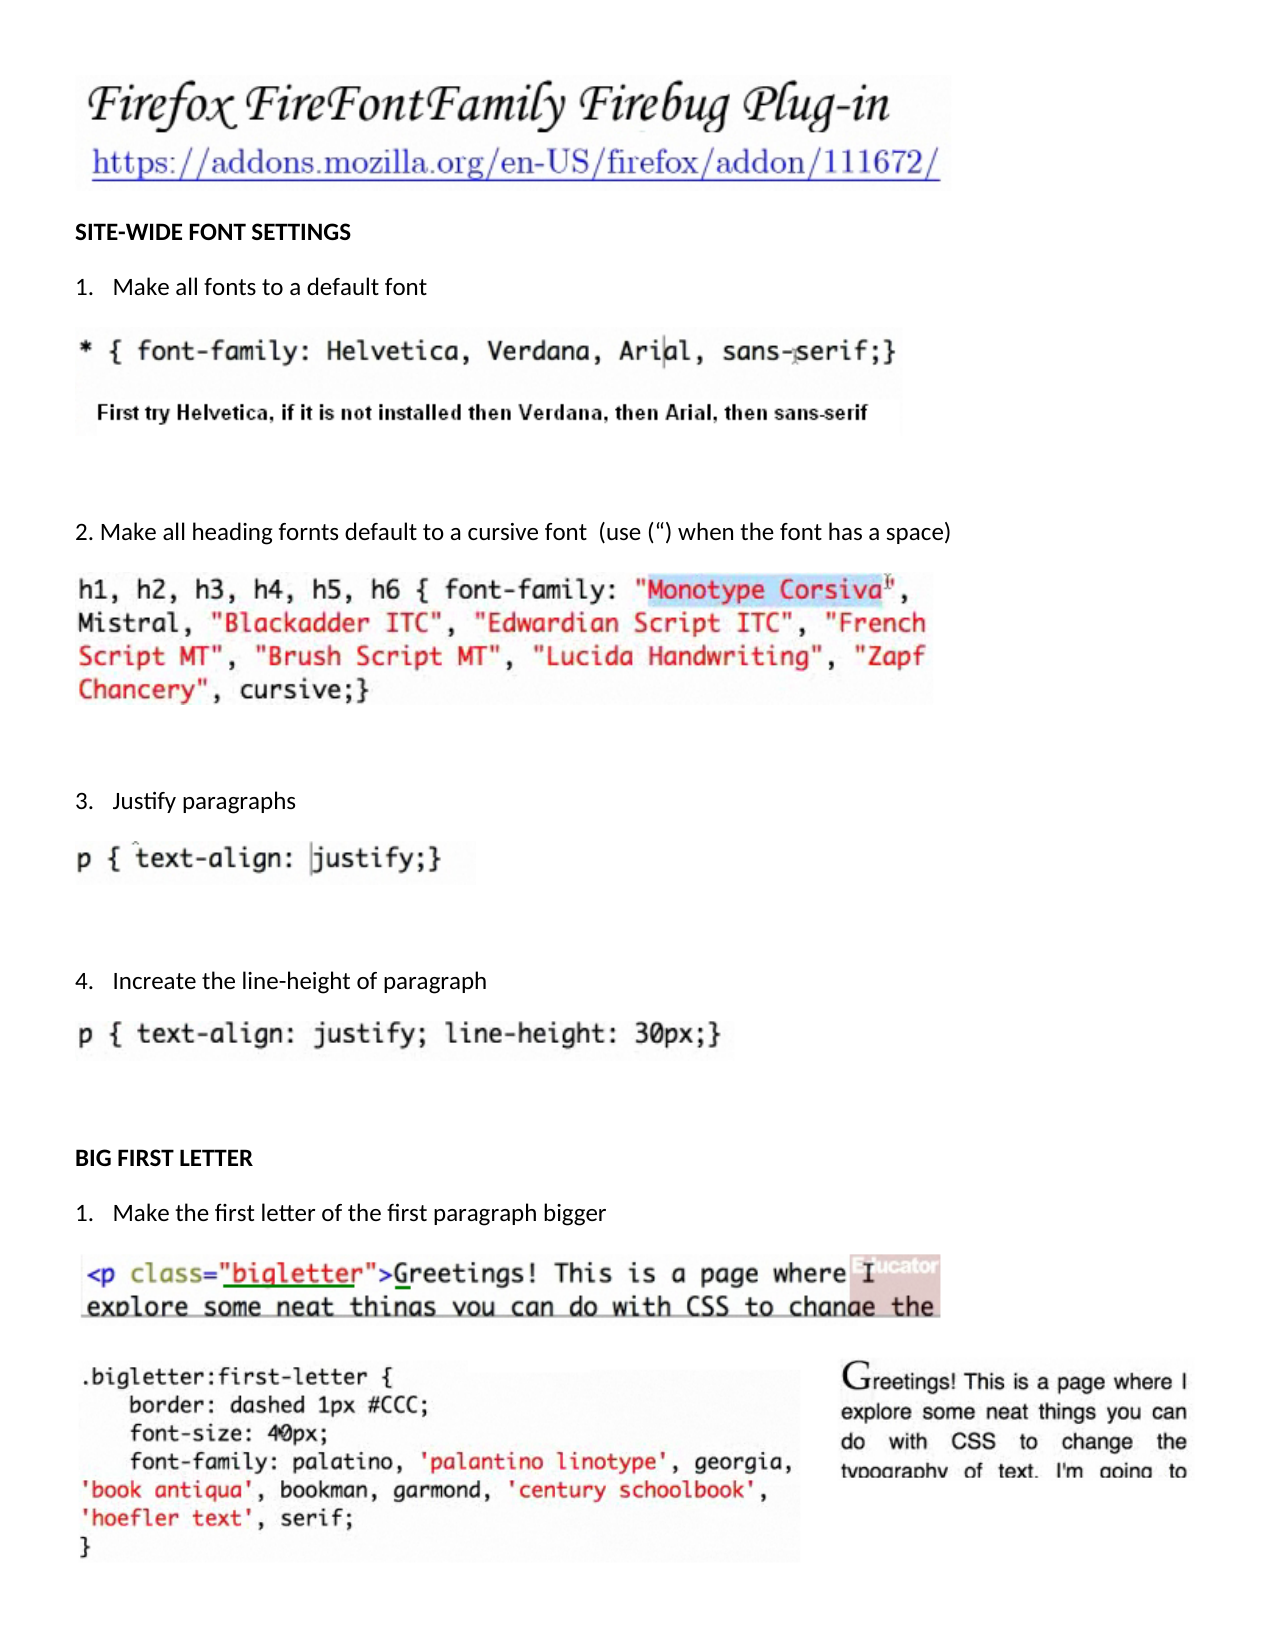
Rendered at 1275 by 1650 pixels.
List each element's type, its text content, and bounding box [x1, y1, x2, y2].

picture [75, 327, 903, 436]
list Make the first letter of the first paragraph bigger [75, 1197, 1200, 1228]
text SITE-WIDE FONT SETTINGS [75, 216, 1200, 246]
picture [75, 1350, 1199, 1564]
list Increate the line-height of paragraph [75, 965, 1200, 996]
picture [75, 75, 952, 191]
list Justify paragraphs [75, 785, 1200, 816]
text BIG FIRST LETTER [75, 1142, 1200, 1172]
picture [75, 841, 477, 885]
picture [75, 1253, 961, 1326]
text 2. Make all heading fornts default to a cursive font (use (“) when the font has a space) [75, 517, 1200, 547]
picture [75, 1021, 735, 1061]
picture [75, 572, 934, 705]
list Make all fonts to a default font [75, 271, 1200, 302]
